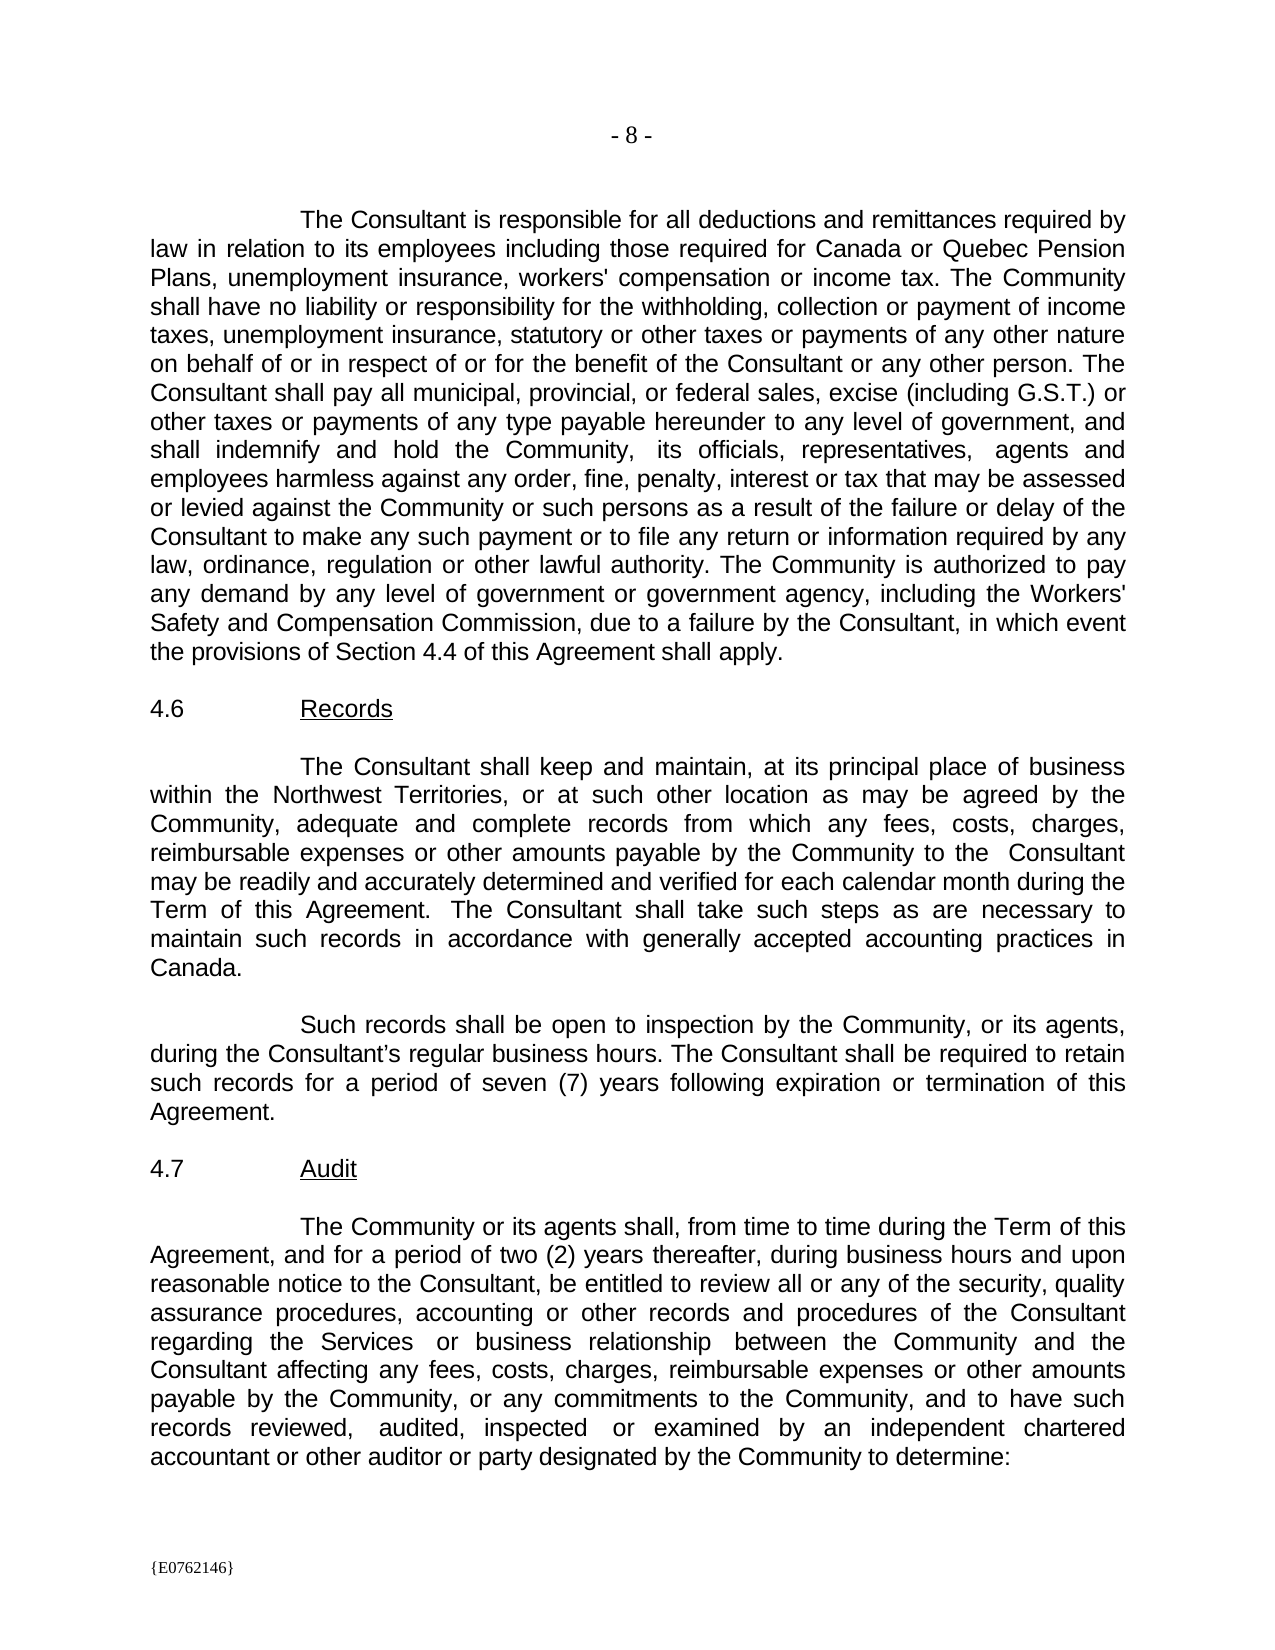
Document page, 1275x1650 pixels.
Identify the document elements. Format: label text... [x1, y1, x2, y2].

text The Community or its agents shall, from time to time during the Term of this Agreement, and for a period of two (2) years thereafter, during business hours and upon reasonable notice to the Consultant, be entitled to review all or any of the security, quality assurance procedures, accounting or other records and procedures of the Consultant regarding the Services or business relationship between the Community and the Consultant affecting any fees, costs, charges, reimbursable expenses or other amounts payable by the Community, or any commitments to the Community, and to have such records reviewed, audited, inspected or examined by an independent chartered accountant or other auditor or party designated by the Community to determine: [150, 1212, 1126, 1471]
text The Consultant is responsible for all deductions and remittances required by law in relation to its employees including those required for Canada or Quebec Pension Plans, unemployment insurance, workers' compensation or income tax. The Community shall have no liability or responsibility for the withholding, collection or payment of income taxes, unemployment insurance, statutory or other taxes or payments of any other nature on behalf of or in respect of or for the benefit of the Consultant or any other person. The Consultant shall pay all municipal, provincial, or federal sales, excise (including G.S.T.) or other taxes or payments of any type payable hereunder to any level of government, and shall indemnify and hold the Community, its officials, representatives, agents and employees harmless against any order, fine, penalty, interest or tax that may be assessed or levied against the Community or such persons as a result of the failure or delay of the Consultant to make any such payment or to file any return or information required by any law, ordinance, regulation or other lawful authority. The Community is authorized to pay any demand by any level of government or government agency, including the Workers' Safety and Compensation Commission, due to a failure by the Consultant, in which event the provisions of Section 4.4 of this Agreement shall apply. [150, 205, 1126, 665]
text Such records shall be open to inspection by the Community, or its agents, during the Consultant’s regular business hours. The Consultant shall be required to retain such records for a period of seven (7) years following expiration or termination of this Agreement. [150, 1010, 1126, 1125]
list Audit [150, 1154, 1137, 1183]
list Records [150, 694, 1137, 723]
text The Consultant shall keep and maintain, at its principal place of business within the Northwest Territories, or at such other location as may be agreed by the Community, adequate and complete records from which any fees, costs, charges, reimbursable expenses or other amounts payable by the Community to the Consultant may be readily and accurately determined and verified for each calendar month during the Term of this Agreement. The Consultant shall take such steps as are necessary to maintain such records in accordance with generally accepted accounting practices in Canada. [150, 752, 1126, 982]
